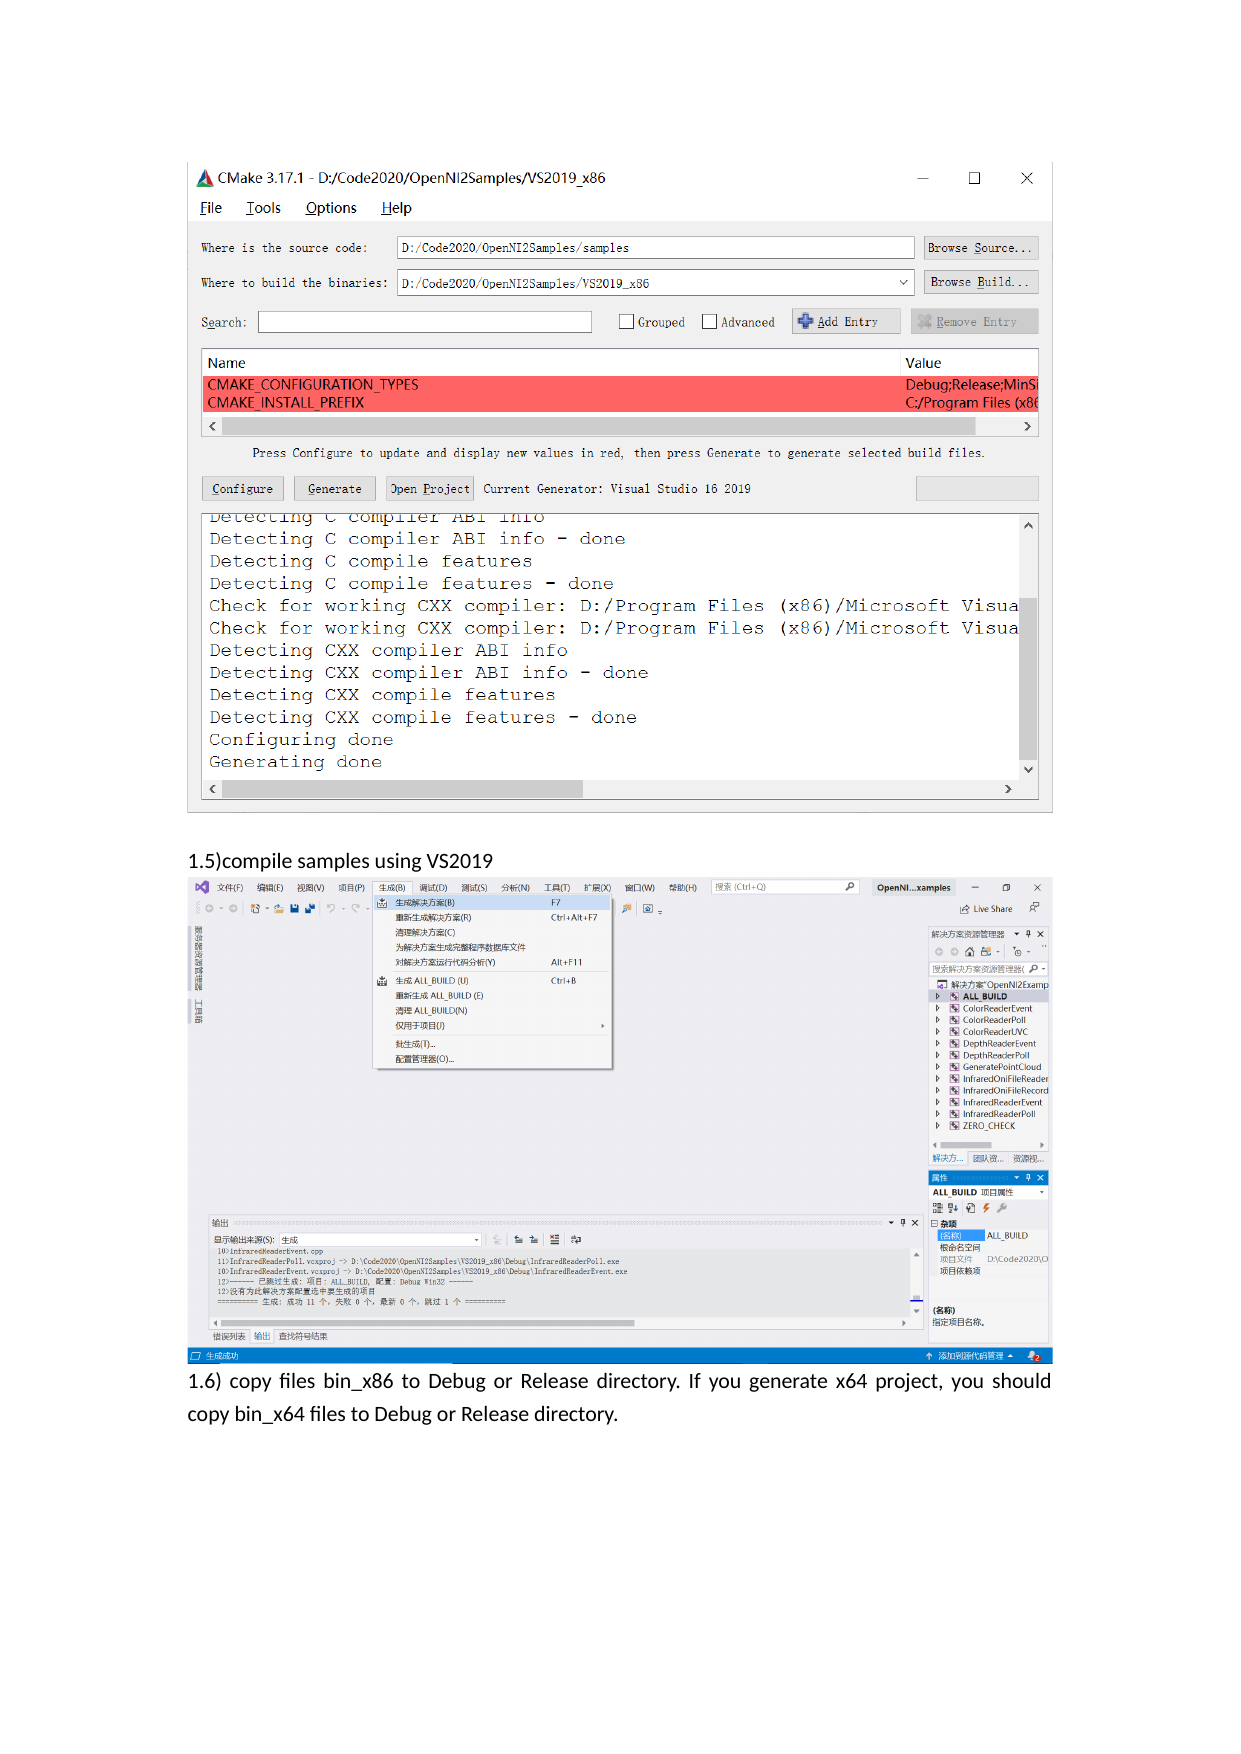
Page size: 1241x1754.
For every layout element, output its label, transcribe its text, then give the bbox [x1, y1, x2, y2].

text 1.6) copy files bin_x86 to Debug or Release directory. If you generate x64 project, you should copy bin_x64 files to Debug or Release directory. [187, 1364, 1053, 1429]
text 1.5)compile samples using VS2019 [187, 844, 1053, 877]
picture [187, 877, 1053, 1364]
picture [187, 162, 1053, 813]
